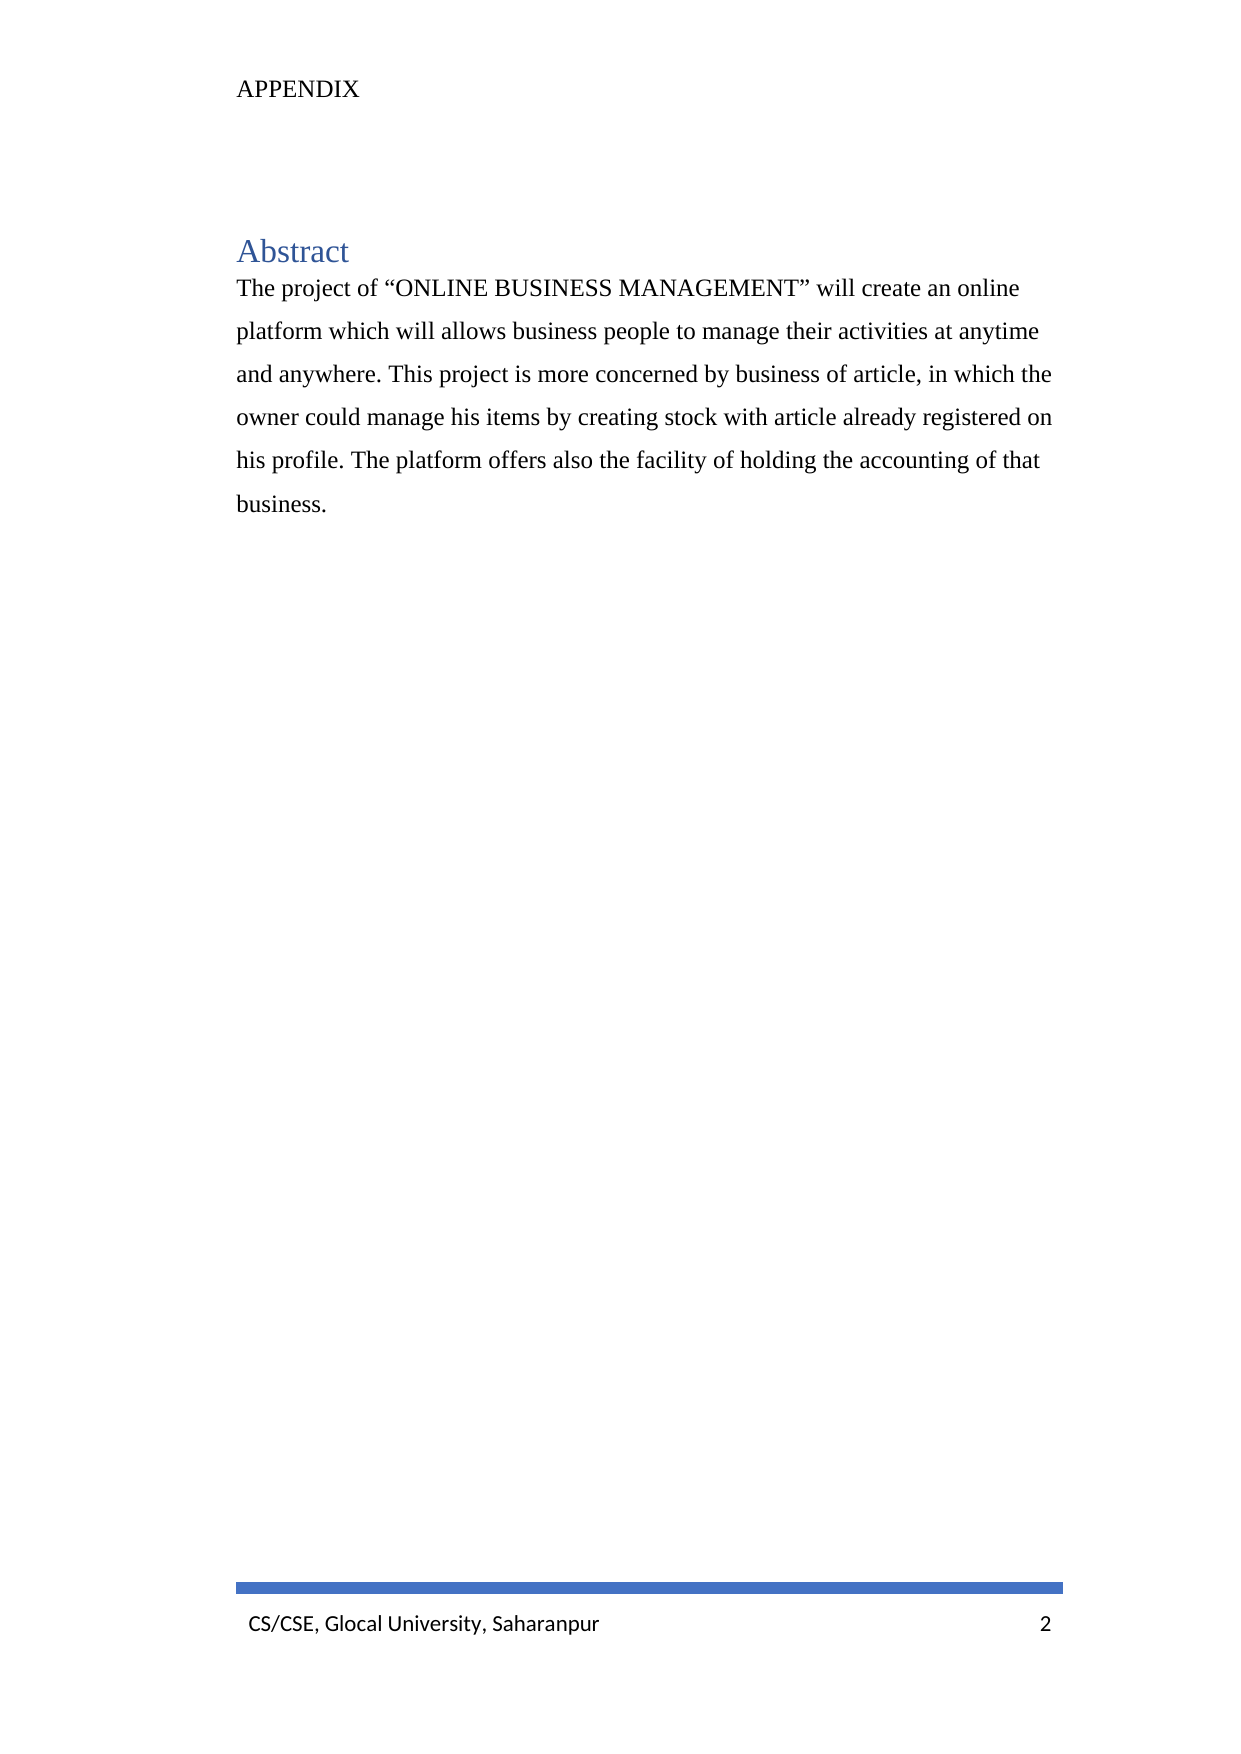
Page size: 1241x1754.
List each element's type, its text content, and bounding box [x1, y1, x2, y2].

text The project of “ONLINE BUSINESS MANAGEMENT” will create an online platform which will allows business people to manage their activities at anytime and anywhere. This project is more concerned by business of article, in which the owner could manage his items by creating stock with article already registered on his profile. The platform offers also the facility of holding the accounting of that business. [236, 273, 1063, 517]
subtitle Abstract [236, 232, 1063, 270]
